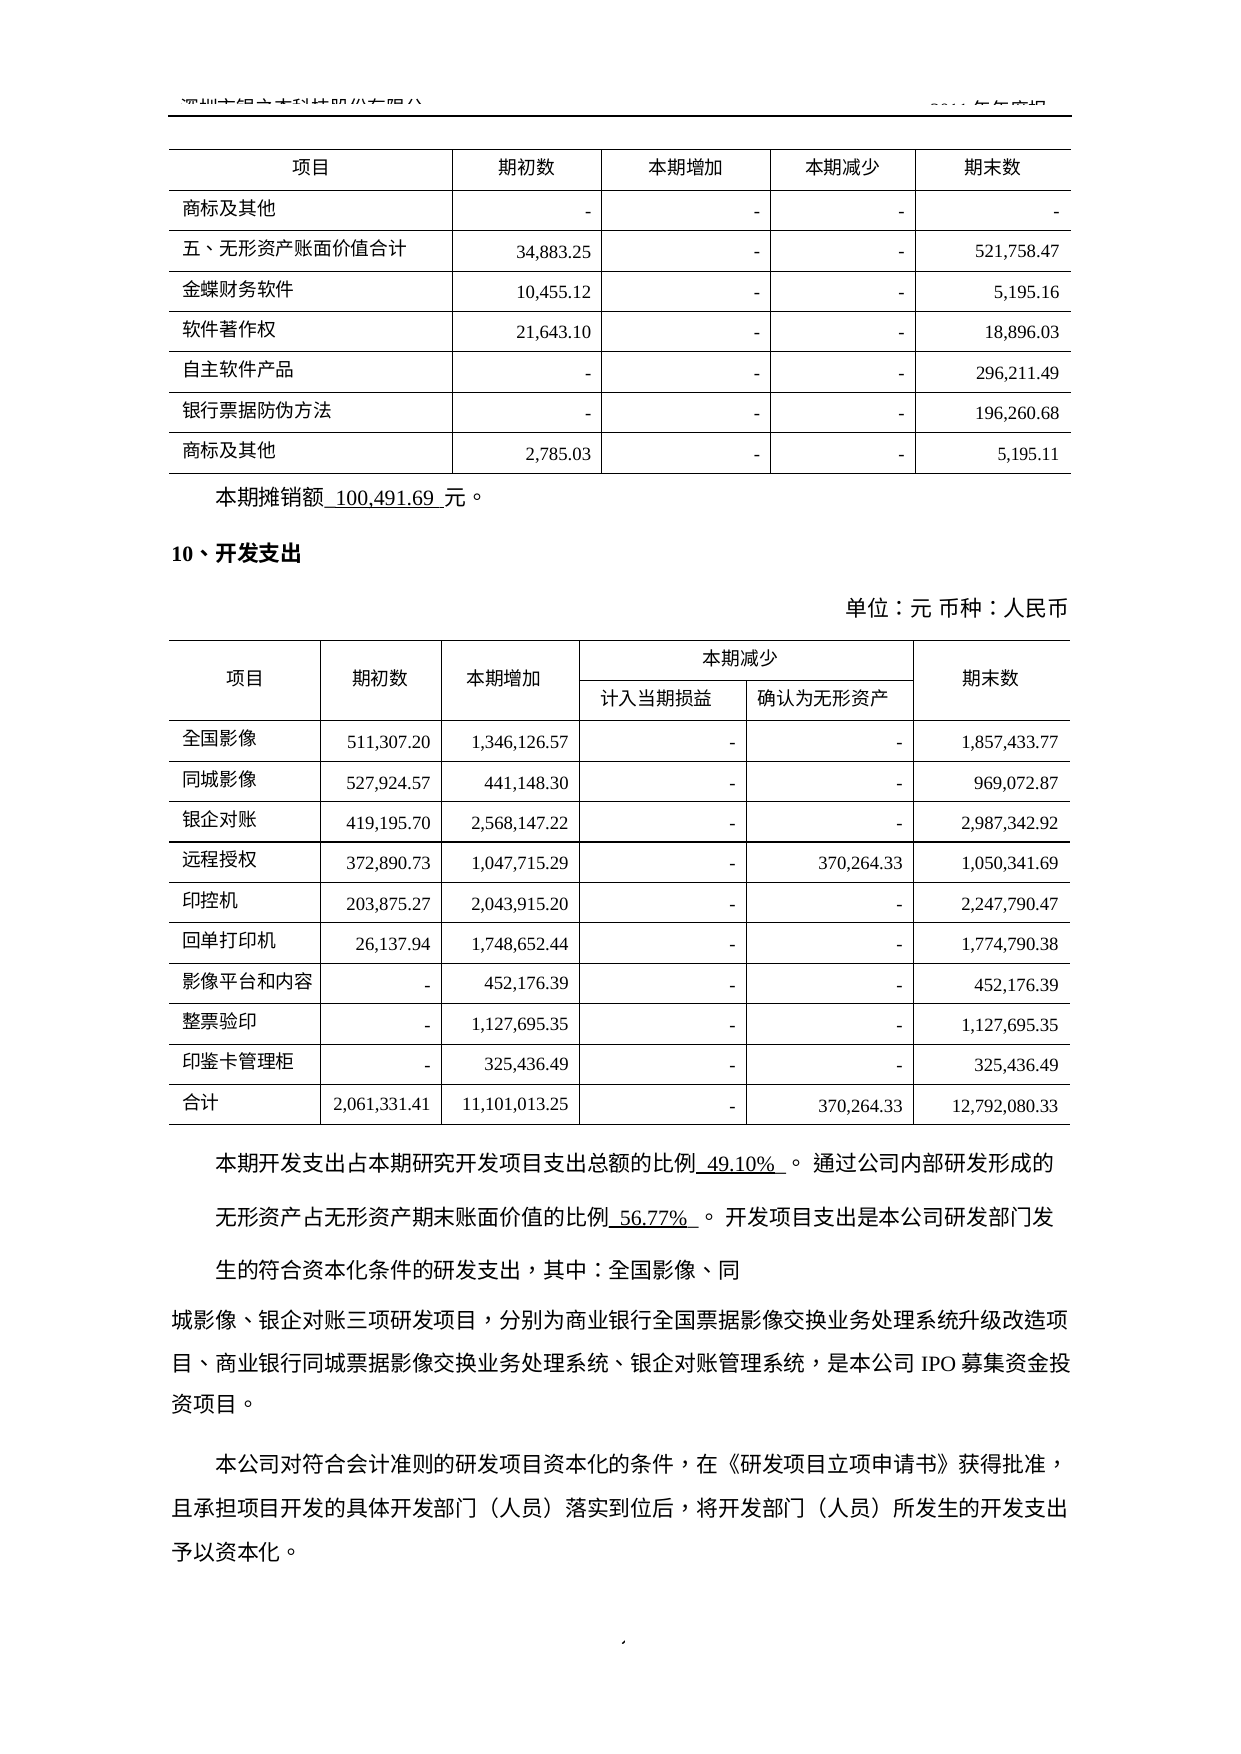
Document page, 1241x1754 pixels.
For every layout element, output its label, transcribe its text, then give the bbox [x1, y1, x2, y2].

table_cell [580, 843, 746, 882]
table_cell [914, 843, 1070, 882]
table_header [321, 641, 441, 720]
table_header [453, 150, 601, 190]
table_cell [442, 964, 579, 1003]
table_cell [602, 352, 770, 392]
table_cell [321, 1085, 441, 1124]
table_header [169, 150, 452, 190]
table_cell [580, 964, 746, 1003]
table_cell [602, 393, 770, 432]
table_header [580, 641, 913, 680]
text 10、开发支出 [171, 538, 1056, 568]
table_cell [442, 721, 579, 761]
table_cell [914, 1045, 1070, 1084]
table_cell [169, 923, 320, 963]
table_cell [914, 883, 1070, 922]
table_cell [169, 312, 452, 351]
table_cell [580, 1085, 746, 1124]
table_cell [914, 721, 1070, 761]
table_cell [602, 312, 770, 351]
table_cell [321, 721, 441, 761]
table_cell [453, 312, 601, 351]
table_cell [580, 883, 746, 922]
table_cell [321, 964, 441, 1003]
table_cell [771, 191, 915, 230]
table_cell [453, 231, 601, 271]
text 单位：元 币种：人民币 [156, 593, 1069, 623]
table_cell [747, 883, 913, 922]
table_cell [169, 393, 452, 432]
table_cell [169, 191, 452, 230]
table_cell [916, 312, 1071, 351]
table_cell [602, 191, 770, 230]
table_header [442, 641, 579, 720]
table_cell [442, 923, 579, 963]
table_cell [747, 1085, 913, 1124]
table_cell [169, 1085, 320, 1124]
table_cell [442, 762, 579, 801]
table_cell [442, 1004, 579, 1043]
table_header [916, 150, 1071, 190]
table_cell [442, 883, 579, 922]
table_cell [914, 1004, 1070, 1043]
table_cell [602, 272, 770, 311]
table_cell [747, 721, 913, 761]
text 城影像、银企对账三项研发项目，分别为商业银行全国票据影像交换业务处理系统升级改造项 [171, 1309, 1084, 1334]
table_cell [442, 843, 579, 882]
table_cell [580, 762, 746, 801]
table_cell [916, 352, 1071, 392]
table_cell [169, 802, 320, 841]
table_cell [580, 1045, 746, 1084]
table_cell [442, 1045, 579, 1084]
text 本公司对符合会计准则的研发项目资本化的条件，在《研发项目立项申请书》获得批准， 且承担项目开发的具体开发部门（人员）落实到位后，将开发部门（人员）所发生的开发支出 予以资本化。 [171, 1449, 1069, 1567]
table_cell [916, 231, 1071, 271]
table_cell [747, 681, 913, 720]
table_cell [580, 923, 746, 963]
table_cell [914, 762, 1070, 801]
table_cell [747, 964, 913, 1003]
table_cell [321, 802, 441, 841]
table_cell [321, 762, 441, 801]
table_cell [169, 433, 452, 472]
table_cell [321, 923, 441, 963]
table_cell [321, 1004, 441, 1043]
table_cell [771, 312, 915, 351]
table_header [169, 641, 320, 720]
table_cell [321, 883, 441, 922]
text 本期摊销额_100,491.69 元。 [215, 482, 1056, 512]
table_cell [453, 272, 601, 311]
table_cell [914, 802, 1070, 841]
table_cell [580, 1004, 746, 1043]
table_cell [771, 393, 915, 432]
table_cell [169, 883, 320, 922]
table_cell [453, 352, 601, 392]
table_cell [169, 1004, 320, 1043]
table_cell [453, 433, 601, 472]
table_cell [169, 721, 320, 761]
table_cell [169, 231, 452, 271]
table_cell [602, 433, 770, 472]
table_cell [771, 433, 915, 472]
text 本期开发支出占本期研究开发项目支出总额的比例_49.10%_。 通过公司内部研发形成的无形资产占无形资产期末账面价值的比例_56.77%_。 开发项目支出是本公司研发部门发生的符合资本化条件的研发支出，其中：全国影像、同 [215, 1148, 1070, 1285]
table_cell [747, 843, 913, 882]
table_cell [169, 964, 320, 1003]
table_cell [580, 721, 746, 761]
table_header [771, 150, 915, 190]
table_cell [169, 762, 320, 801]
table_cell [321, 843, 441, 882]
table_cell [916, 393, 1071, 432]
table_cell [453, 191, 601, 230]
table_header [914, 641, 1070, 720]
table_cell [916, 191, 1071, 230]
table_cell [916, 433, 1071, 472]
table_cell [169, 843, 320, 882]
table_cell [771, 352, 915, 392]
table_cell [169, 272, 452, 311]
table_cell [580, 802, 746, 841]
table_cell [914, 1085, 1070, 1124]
text 目、商业银行同城票据影像交换业务处理系统、银企对账管理系统，是本公司 IPO 募集资金投 资项目。 [171, 1348, 1071, 1419]
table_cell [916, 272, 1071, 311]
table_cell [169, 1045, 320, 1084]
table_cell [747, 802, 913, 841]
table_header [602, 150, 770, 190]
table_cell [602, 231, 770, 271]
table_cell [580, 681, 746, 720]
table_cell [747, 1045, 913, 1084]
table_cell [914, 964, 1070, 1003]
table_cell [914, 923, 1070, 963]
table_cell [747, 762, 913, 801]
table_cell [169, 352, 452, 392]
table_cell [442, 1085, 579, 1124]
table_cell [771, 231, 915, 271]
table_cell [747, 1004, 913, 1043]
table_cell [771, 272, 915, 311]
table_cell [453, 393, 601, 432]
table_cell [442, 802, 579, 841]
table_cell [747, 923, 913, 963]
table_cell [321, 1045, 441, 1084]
